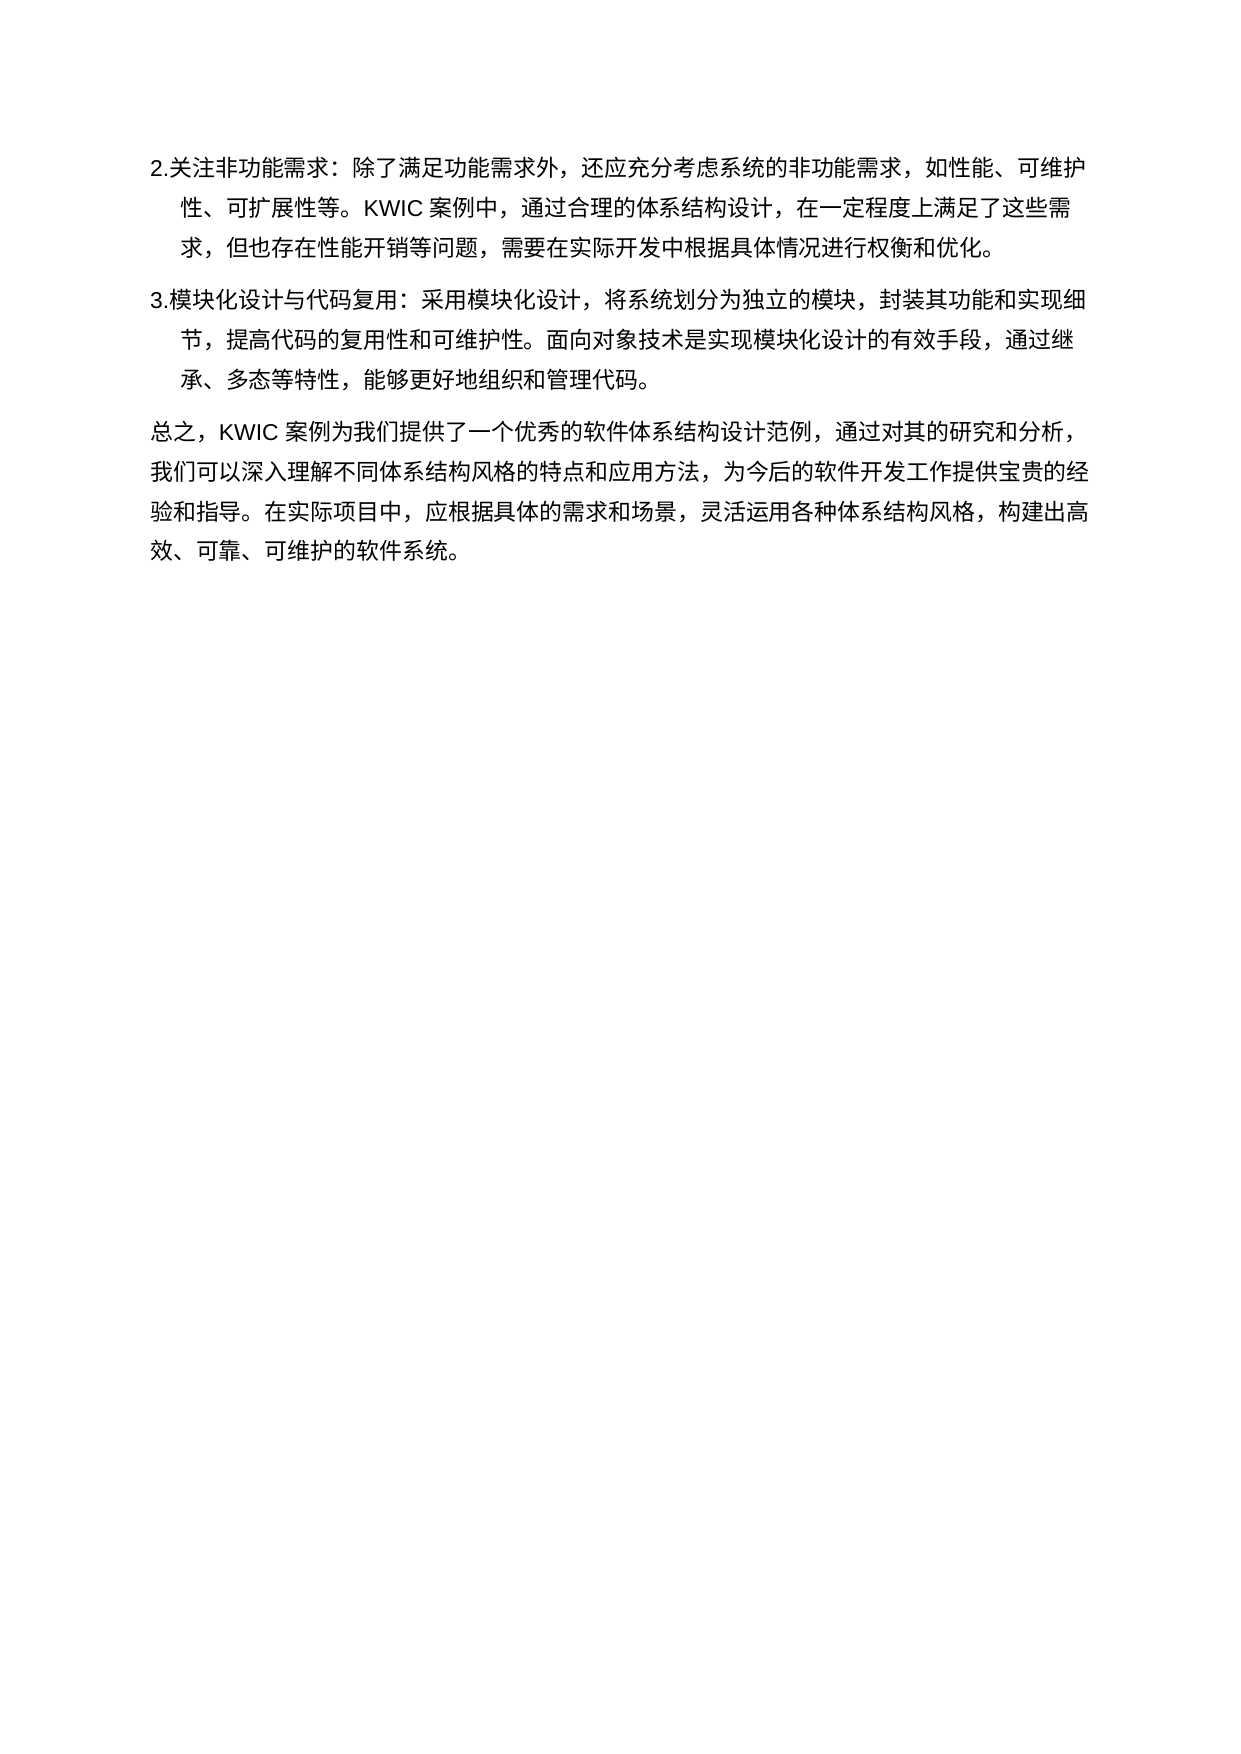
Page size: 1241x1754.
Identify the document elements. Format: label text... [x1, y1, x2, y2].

text 总之，KWIC 案例为我们提供了一个优秀的软件体系结构设计范例，通过对其的研究和分析，我们可以深入理解不同体系结构风格的特点和应用方法，为今后的软件开发工作提供宝贵的经验和指导。在实际项目中，应根据具体的需求和场景，灵活运用各种体系结构风格，构建出高效、可靠、可维护的软件系统。 [150, 414, 1090, 566]
list 3.模块化设计与代码复用：采用模块化设计，将系统划分为独立的模块，封装其功能和实现细节，提高代码的复用性和可维护性。面向对象技术是实现模块化设计的有效手段，通过继承、多态等特性，能够更好地组织和管理代码。 [150, 282, 1090, 395]
list 2.关注非功能需求：除了满足功能需求外，还应充分考虑系统的非功能需求，如性能、可维护性、可扩展性等。KWIC 案例中，通过合理的体系结构设计，在一定程度上满足了这些需求，但也存在性能开销等问题，需要在实际开发中根据具体情况进行权衡和优化。 [150, 150, 1090, 263]
